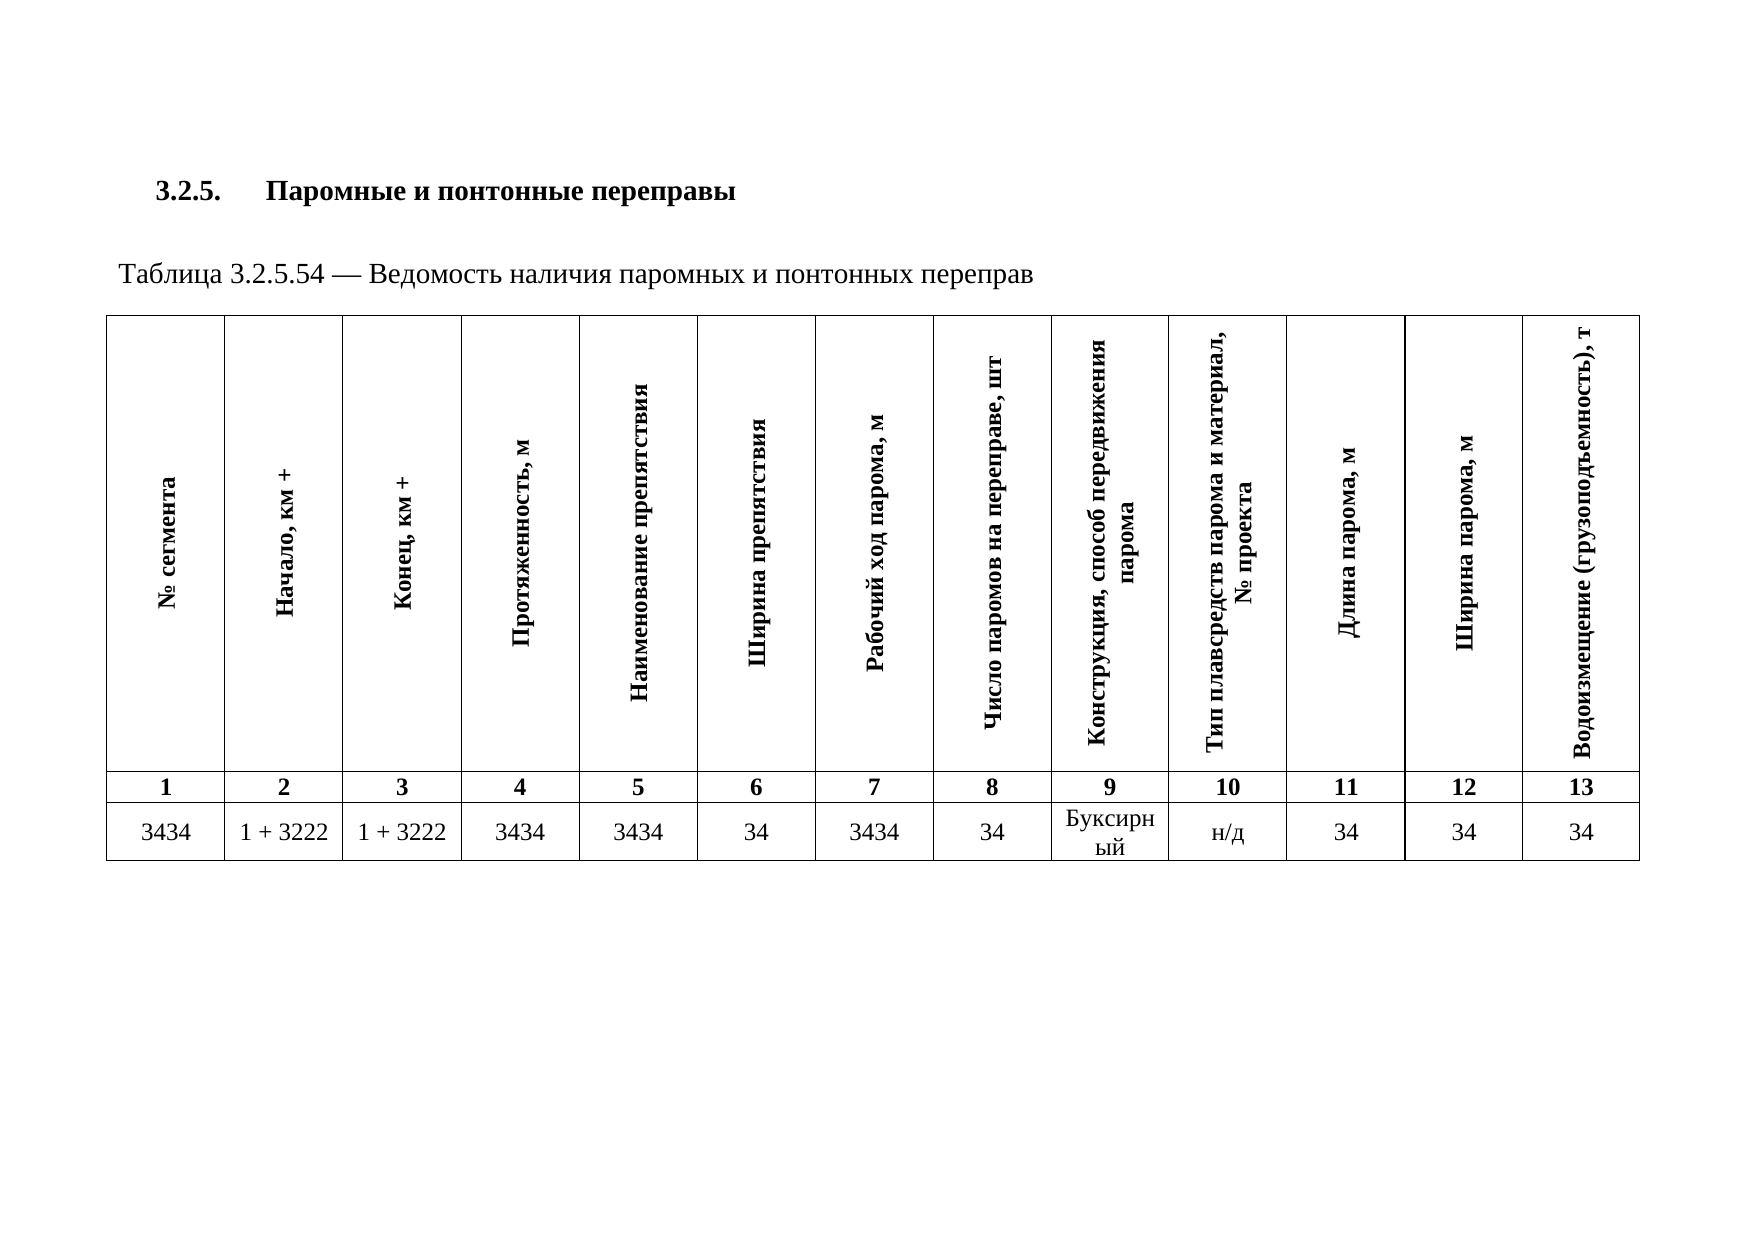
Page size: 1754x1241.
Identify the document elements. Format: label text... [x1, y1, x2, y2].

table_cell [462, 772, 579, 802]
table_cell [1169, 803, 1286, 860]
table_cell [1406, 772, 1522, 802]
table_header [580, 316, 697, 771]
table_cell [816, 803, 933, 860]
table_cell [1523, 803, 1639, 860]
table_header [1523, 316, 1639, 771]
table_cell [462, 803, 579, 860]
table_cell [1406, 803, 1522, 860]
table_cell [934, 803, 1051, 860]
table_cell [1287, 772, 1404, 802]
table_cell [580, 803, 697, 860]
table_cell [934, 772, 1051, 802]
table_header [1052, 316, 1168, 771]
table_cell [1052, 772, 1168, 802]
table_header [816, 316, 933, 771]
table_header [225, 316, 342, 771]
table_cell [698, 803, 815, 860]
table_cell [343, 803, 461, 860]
subtitle Паромные и понтонные переправы [118, 173, 1651, 207]
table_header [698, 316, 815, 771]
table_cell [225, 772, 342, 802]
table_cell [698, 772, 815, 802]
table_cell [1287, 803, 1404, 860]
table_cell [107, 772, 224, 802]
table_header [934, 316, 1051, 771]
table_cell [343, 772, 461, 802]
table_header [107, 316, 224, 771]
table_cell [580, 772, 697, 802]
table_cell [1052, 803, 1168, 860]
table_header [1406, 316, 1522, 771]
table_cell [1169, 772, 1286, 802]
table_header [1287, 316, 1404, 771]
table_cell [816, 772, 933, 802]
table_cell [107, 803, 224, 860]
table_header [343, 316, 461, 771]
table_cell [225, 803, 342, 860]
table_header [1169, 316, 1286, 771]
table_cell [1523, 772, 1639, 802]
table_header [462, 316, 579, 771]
